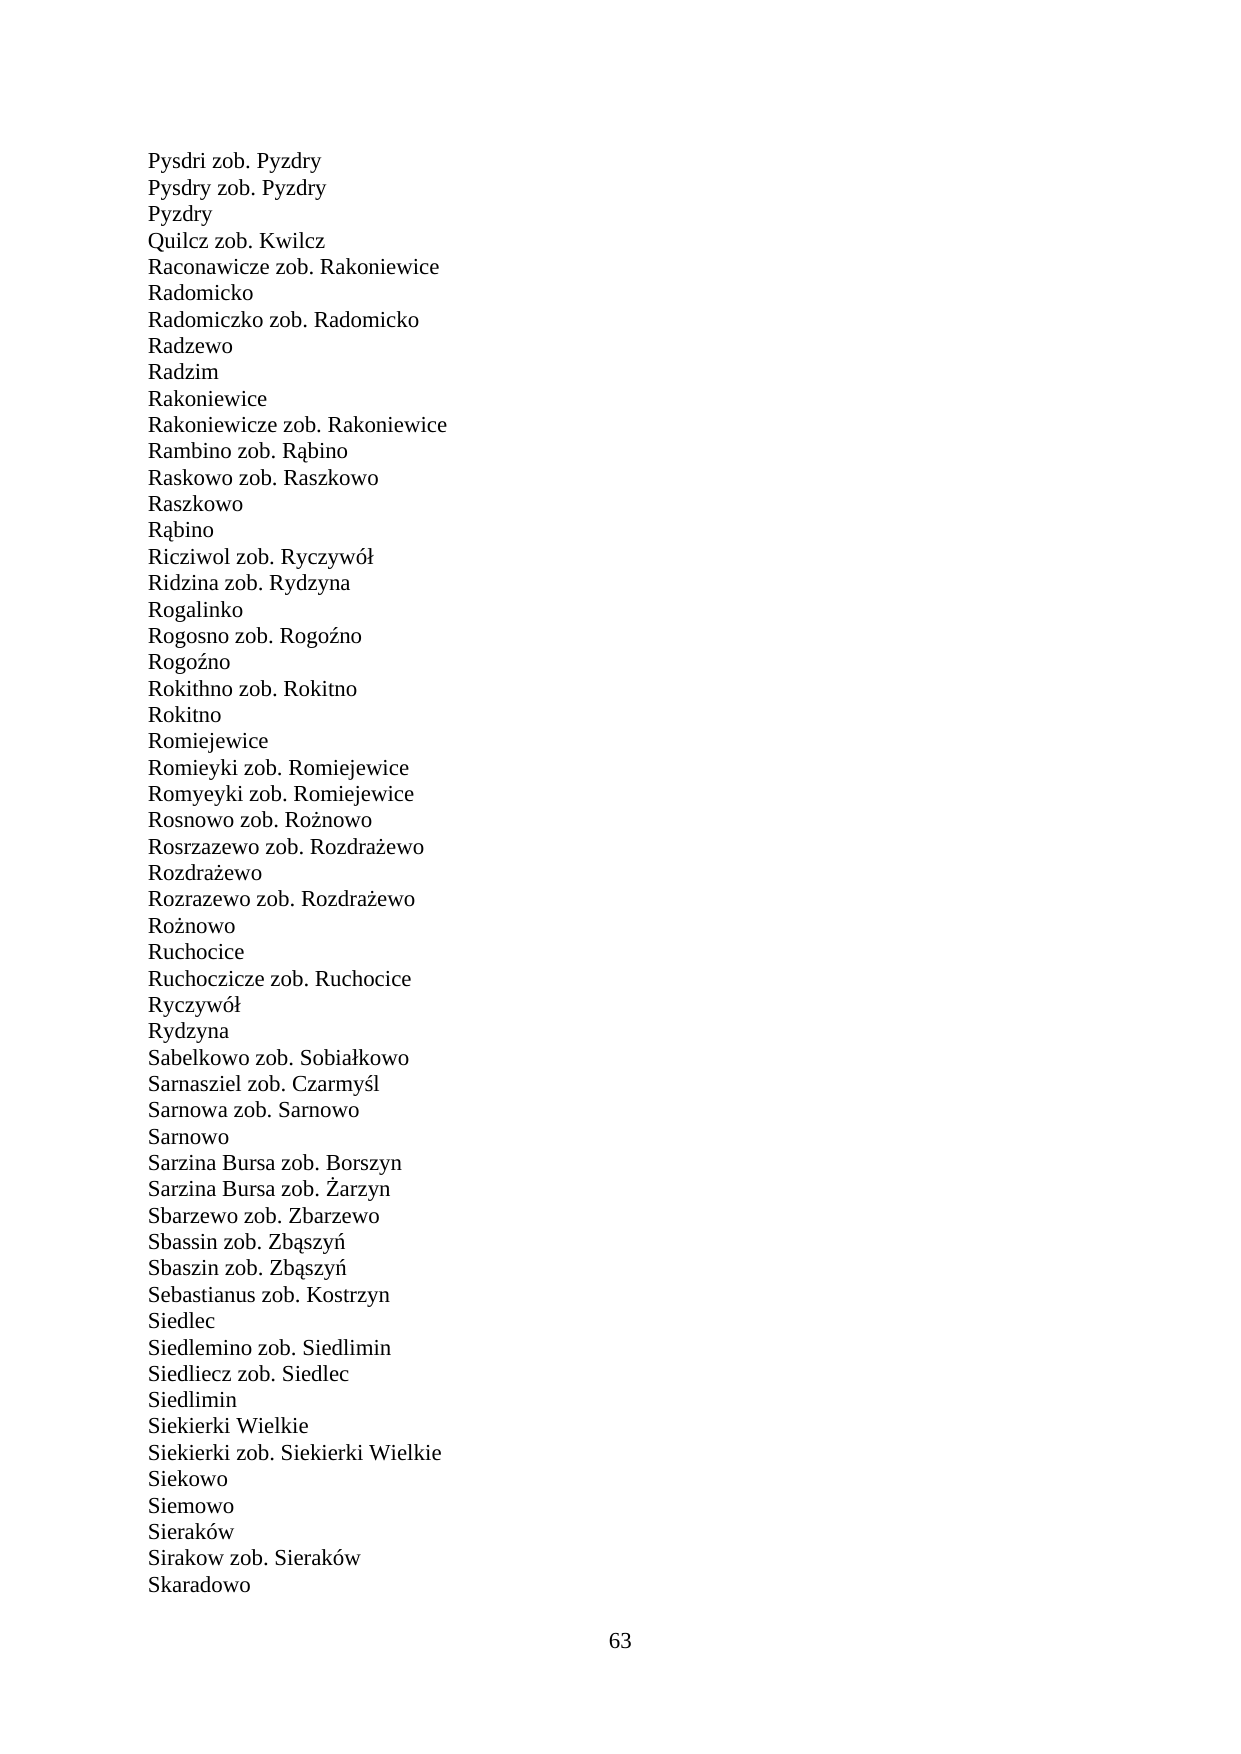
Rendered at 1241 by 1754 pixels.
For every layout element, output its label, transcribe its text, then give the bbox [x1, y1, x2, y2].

text Rydzyna [148, 1017, 1093, 1044]
text Rosnowo zob. Rożnowo [148, 806, 1093, 833]
text Sebastianus zob. Kostrzyn [148, 1281, 1093, 1307]
text Siekowo [148, 1465, 1093, 1492]
text Raconawicze zob. Rakoniewice [148, 253, 1093, 279]
text Pysdry zob. Pyzdry [148, 174, 1093, 200]
text Rokithno zob. Rokitno [148, 675, 1093, 701]
text Siedliecz zob. Siedlec [148, 1360, 1093, 1386]
text Skaradowo [148, 1571, 1093, 1597]
text Pysdri zob. Pyzdry [148, 148, 1093, 174]
text Rozdrażewo [148, 859, 1093, 886]
text Sarzina Bursa zob. Borszyn [148, 1149, 1093, 1175]
text Pyzdry [148, 200, 1093, 227]
text Rosrzazewo zob. Rozdrażewo [148, 833, 1093, 859]
text Siedlec [148, 1307, 1093, 1333]
text Rakoniewicze zob. Rakoniewice [148, 411, 1093, 437]
text Rogalinko [148, 596, 1093, 622]
text Sarnasziel zob. Czarmyśl [148, 1070, 1093, 1096]
text Sarnowa zob. Sarnowo [148, 1096, 1093, 1123]
text Ruchocice [148, 938, 1093, 964]
text Raskowo zob. Raszkowo [148, 464, 1093, 490]
text Sarnowo [148, 1123, 1093, 1149]
text Rakoniewice [148, 385, 1093, 411]
text Sabelkowo zob. Sobiałkowo [148, 1044, 1093, 1070]
text Rogoźno [148, 648, 1093, 675]
text Romieyki zob. Romiejewice [148, 754, 1093, 780]
text Rogosno zob. Rogoźno [148, 622, 1093, 648]
text Siedlemino zob. Siedlimin [148, 1333, 1093, 1360]
text Siekierki zob. Siekierki Wielkie [148, 1439, 1093, 1465]
text Sirakow zob. Sieraków [148, 1544, 1093, 1571]
text Rozrazewo zob. Rozdrażewo [148, 886, 1093, 912]
text Rokitno [148, 701, 1093, 727]
text Rąbino [148, 517, 1093, 543]
text Ridzina zob. Rydzyna [148, 569, 1093, 596]
text Raszkowo [148, 490, 1093, 517]
text Radomicko [148, 279, 1093, 306]
text Romiejewice [148, 727, 1093, 754]
text Siemowo [148, 1492, 1093, 1518]
text Quilcz zob. Kwilcz [148, 227, 1093, 253]
text Radzim [148, 358, 1093, 385]
text Ryczywół [148, 991, 1093, 1017]
text Ricziwol zob. Ryczywół [148, 543, 1093, 569]
text Sarzina Bursa zob. Żarzyn [148, 1175, 1093, 1202]
text Ruchoczicze zob. Ruchocice [148, 964, 1093, 991]
text Sbarzewo zob. Zbarzewo [148, 1202, 1093, 1228]
text Sbaszin zob. Zbąszyń [148, 1254, 1093, 1281]
text Sieraków [148, 1518, 1093, 1544]
text Sbassin zob. Zbąszyń [148, 1228, 1093, 1254]
text Radzewo [148, 332, 1093, 358]
text Romyeyki zob. Romiejewice [148, 780, 1093, 806]
text Radomiczko zob. Radomicko [148, 306, 1093, 332]
text Siedlimin [148, 1386, 1093, 1413]
text Siekierki Wielkie [148, 1413, 1093, 1439]
text Rambino zob. Rąbino [148, 437, 1093, 464]
text Rożnowo [148, 912, 1093, 938]
